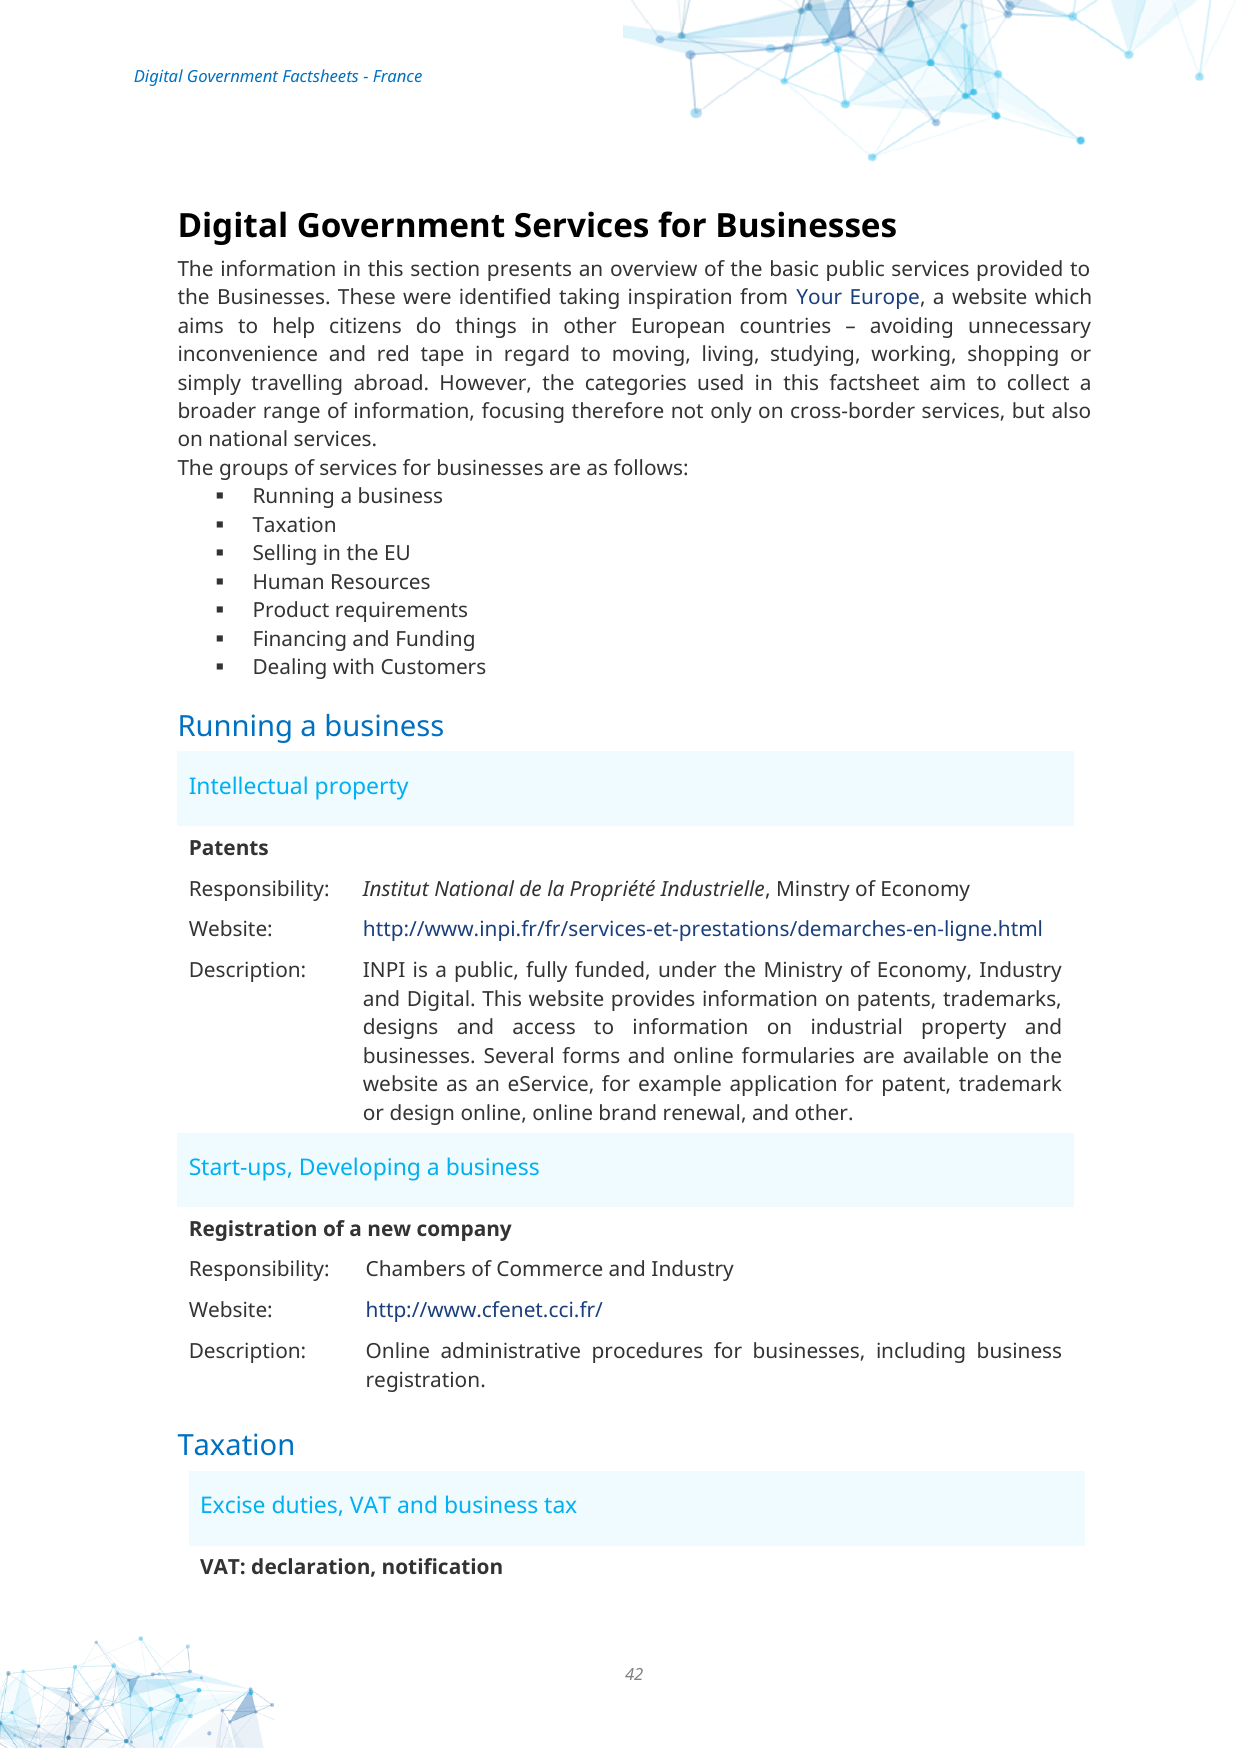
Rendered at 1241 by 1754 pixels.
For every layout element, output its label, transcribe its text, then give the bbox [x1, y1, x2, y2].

table_cell INPI is a public, fully funded, under the Ministry of Economy, Industry and Digital. This website provides information on patents, trademarks, designs and access to information on industrial property and businesses. Several forms and online formularies are available on the website as an eService, for example application for patent, trademark or design online, online brand renewal, and other. [351, 949, 1074, 1132]
list Financing and Funding [215, 624, 1092, 652]
table_header Excise duties, VAT and business tax [189, 1471, 1085, 1546]
list Taxation [215, 510, 1092, 538]
table_cell Website: [177, 908, 351, 949]
table_cell VAT: declaration, notification [189, 1546, 1085, 1586]
table_cell Website: [177, 1289, 354, 1330]
list Dealing with Customers [215, 652, 1092, 681]
text The information in this section presents an overview of the basic public services provided to the Businesses. These were identified taking inspiration from Your Europe, a website which aims to help citizens do things in other European countries – avoiding unnecessary inconvenience and red tape in regard to moving, living, studying, working, shopping or simply travelling abroad. However, the categories used in this factsheet aim to collect a broader range of information, focusing therefore not only on cross-border services, but also on national services. [177, 254, 1092, 453]
table_cell Description: [177, 949, 351, 1132]
text The groups of services for businesses are as follows: [177, 453, 1092, 481]
table_cell http://www.cfenet.cci.fr/ [354, 1289, 1074, 1330]
list Selling in the EU [215, 538, 1092, 567]
table_cell Institut National de la Propriété Industrielle, Minstry of Economy [351, 868, 1074, 908]
table_cell Responsibility: [177, 1248, 354, 1289]
table_cell Start-ups, Developing a business [177, 1133, 1074, 1207]
list Running a business [215, 481, 1092, 510]
subtitle Taxation [177, 1424, 1092, 1464]
table_cell Registration of a new company [177, 1208, 1074, 1248]
subtitle Running a business [177, 706, 1092, 745]
table_header Intellectual property [177, 751, 1074, 826]
table_cell Chambers of Commerce and Industry [354, 1248, 1074, 1289]
table_cell Online administrative procedures for businesses, including business registration. [354, 1330, 1074, 1399]
list Product requirements [215, 595, 1092, 624]
table_cell Patents [177, 826, 1074, 867]
table_cell http://www.inpi.fr/fr/services-et-prestations/demarches-en-ligne.html [351, 908, 1074, 949]
subtitle Digital Government Services for Businesses [177, 202, 1092, 248]
list Human Resources [215, 567, 1092, 595]
table_cell Description: [177, 1330, 354, 1399]
table_cell Responsibility: [177, 868, 351, 908]
